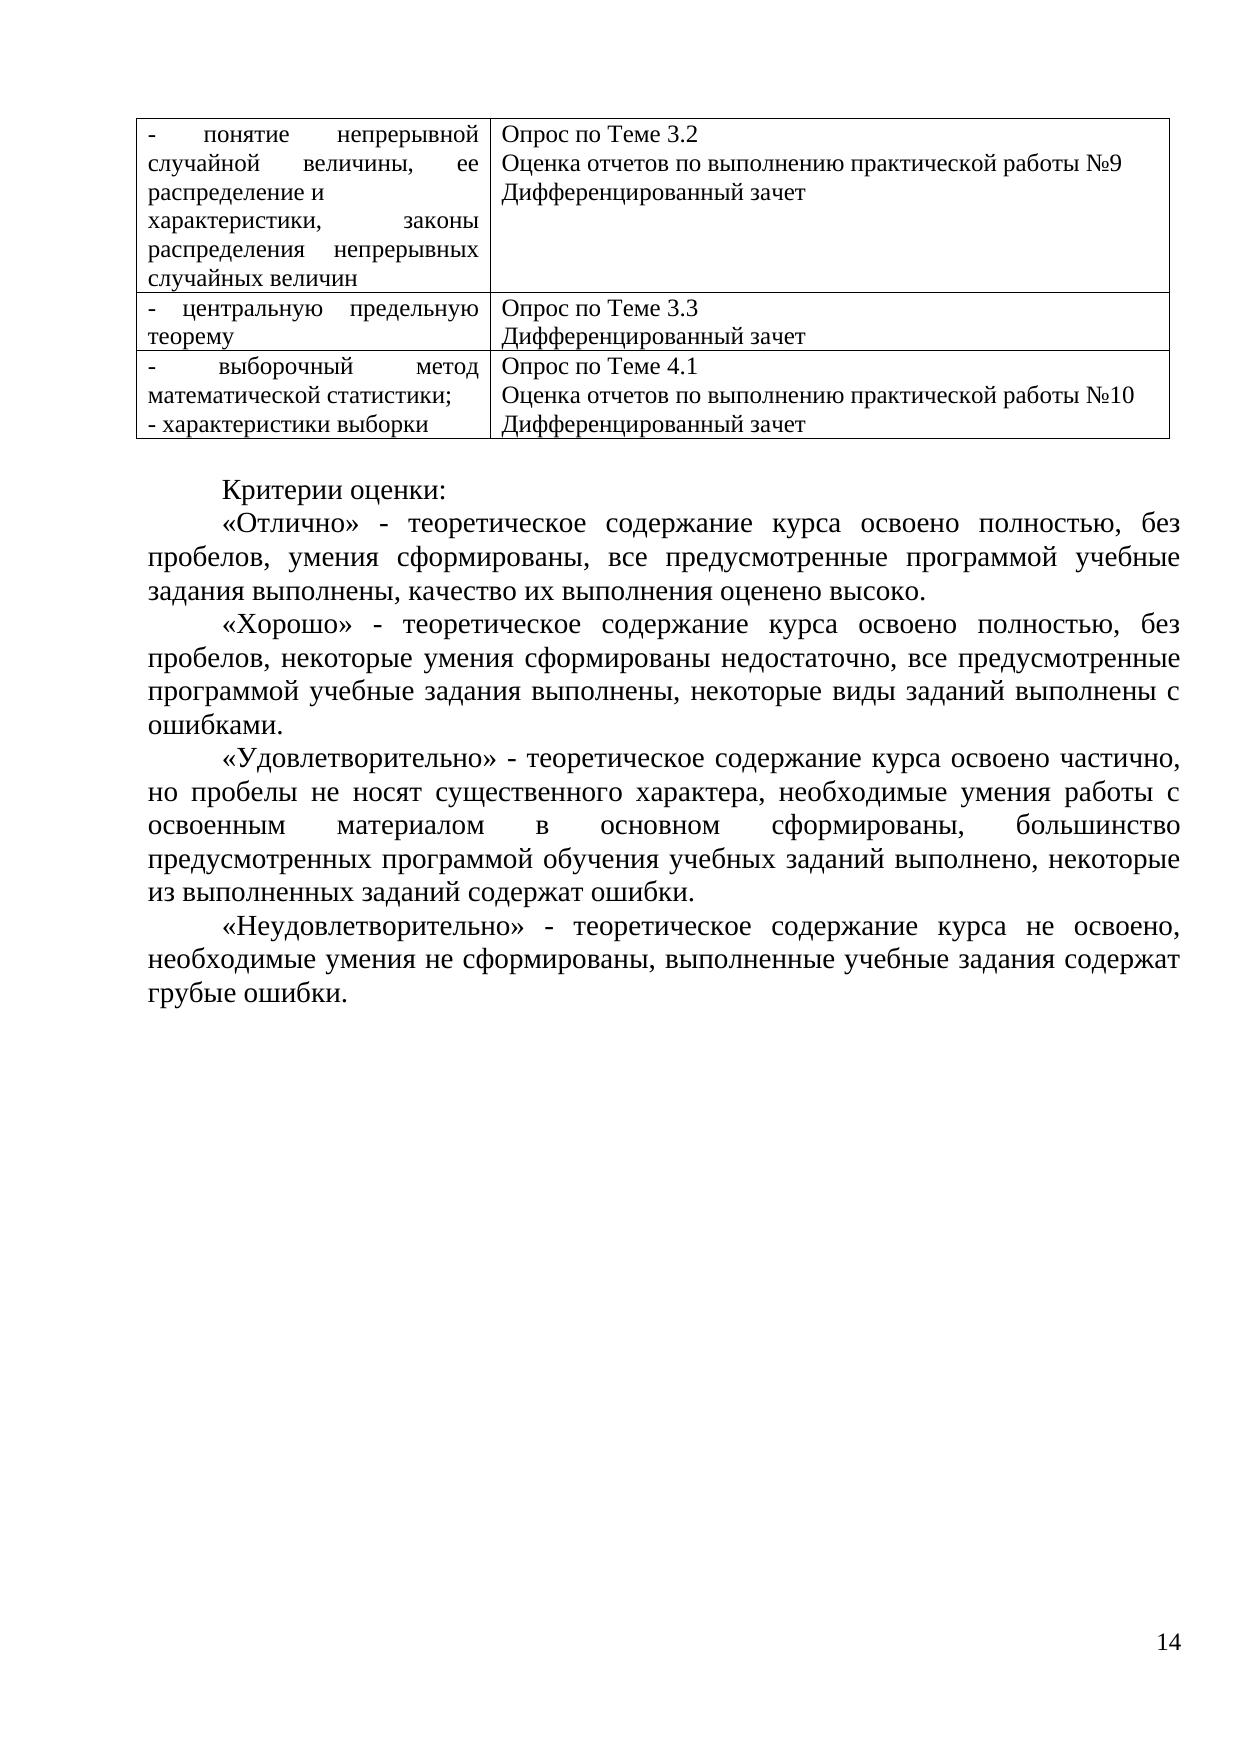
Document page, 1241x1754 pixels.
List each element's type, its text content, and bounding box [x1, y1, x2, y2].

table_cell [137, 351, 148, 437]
text «Отлично» - теоретическое содержание курса освоено полностью, без пробелов, умения сформированы, все предусмотренные программой учебные задания выполнены, качество их выполнения оценено высоко. [148, 506, 1181, 606]
text «Хорошо» - теоретическое содержание курса освоено полностью, без пробелов, некоторые умения сформированы недостаточно, все предусмотренные программой учебные задания выполнены, некоторые виды заданий выполнены с ошибками. [148, 606, 1181, 740]
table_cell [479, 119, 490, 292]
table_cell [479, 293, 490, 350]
text «Неудовлетворительно» - теоретическое содержание курса не освоено, необходимые умения не сформированы, выполненные учебные задания содержат грубые ошибки. [148, 908, 1181, 1009]
table_cell Опрос по Теме 3.3 Дифференцированный зачет [491, 293, 1169, 350]
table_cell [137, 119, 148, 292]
table_cell Опрос по Теме 3.2 Оценка отчетов по выполнению практической работы №9 Дифференцированный зачет [491, 119, 1169, 292]
table_cell Опрос по Теме 4.1 Оценка отчетов по выполнению практической работы №10 Дифференцированный зачет [491, 351, 1169, 437]
text Критерии оценки: [148, 472, 1181, 506]
text «Удовлетворительно» - теоретическое содержание курса освоено частично, но пробелы не носят существенного характера, необходимые умения работы с освоенным материалом в основном сформированы, большинство предусмотренных программой обучения учебных заданий выполнено, некоторые из выполненных заданий содержат ошибки. [148, 740, 1181, 908]
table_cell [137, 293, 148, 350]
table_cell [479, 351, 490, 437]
